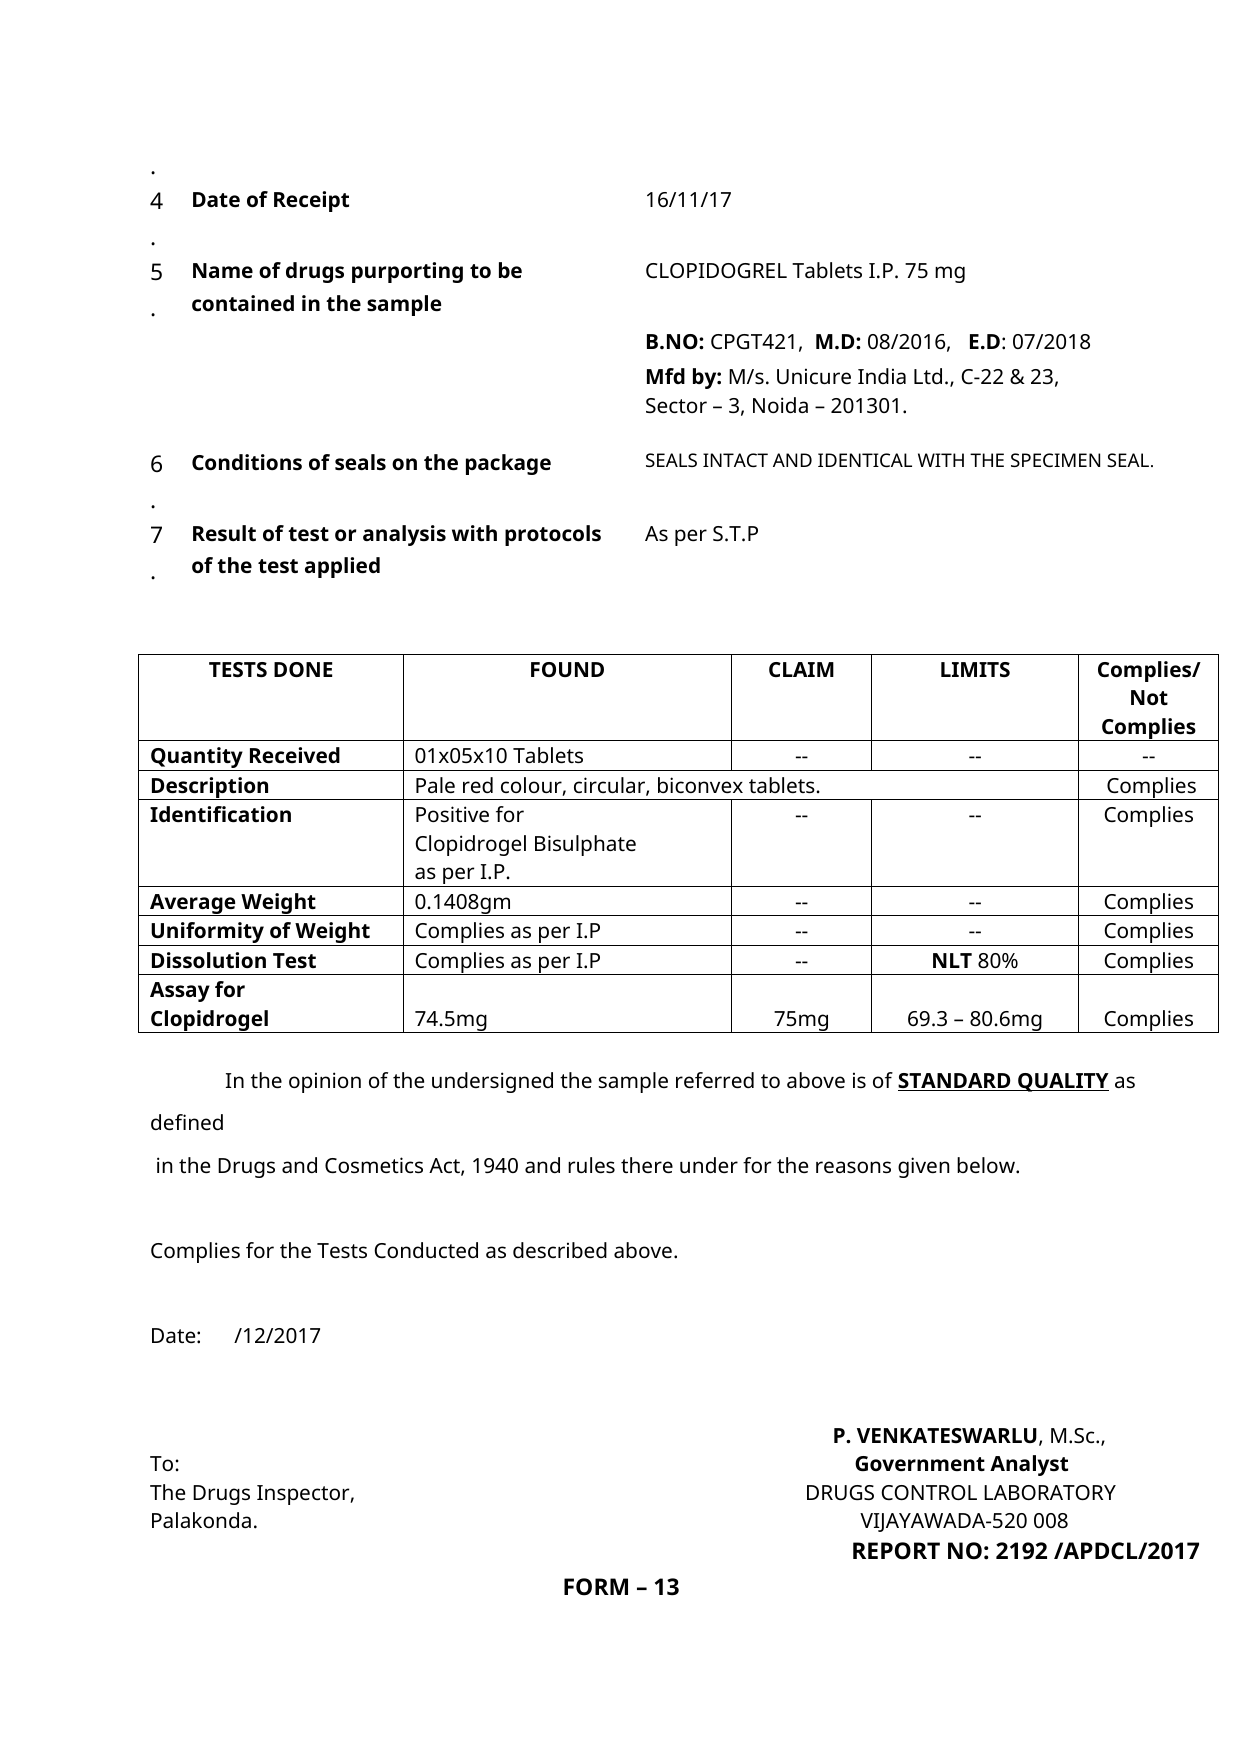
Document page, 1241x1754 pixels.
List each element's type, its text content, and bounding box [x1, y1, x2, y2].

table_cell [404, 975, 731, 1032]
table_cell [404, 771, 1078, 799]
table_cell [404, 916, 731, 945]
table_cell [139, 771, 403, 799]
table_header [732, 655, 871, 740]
text Date: /12/2017 [150, 1321, 1200, 1350]
text P. VENKATESWARLU, M.Sc., [150, 1421, 1200, 1449]
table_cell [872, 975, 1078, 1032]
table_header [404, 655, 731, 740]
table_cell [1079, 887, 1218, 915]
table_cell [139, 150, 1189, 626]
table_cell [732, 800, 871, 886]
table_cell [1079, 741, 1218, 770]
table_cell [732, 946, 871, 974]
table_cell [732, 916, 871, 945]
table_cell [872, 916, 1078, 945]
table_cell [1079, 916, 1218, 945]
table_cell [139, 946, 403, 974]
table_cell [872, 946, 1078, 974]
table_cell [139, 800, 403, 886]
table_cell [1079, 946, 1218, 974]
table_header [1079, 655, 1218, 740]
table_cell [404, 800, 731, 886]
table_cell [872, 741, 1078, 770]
text in the Drugs and Cosmetics Act, 1940 and rules there under for the reasons given below. [150, 1151, 1200, 1179]
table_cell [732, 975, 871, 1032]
text FORM – 13 [525, 1571, 1200, 1602]
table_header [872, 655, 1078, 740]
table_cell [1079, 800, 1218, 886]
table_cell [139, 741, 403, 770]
text In the opinion of the undersigned the sample referred to above is of STANDARD QUALITY as defined [150, 1066, 1200, 1137]
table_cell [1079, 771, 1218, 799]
text REPORT NO: 2192 /APDCL/2017 [150, 1534, 1200, 1566]
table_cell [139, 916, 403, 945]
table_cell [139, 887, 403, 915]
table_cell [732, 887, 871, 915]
text The Drugs Inspector, DRUGS CONTROL LABORATORY [150, 1478, 1200, 1506]
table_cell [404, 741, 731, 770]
text To: Government Analyst [150, 1449, 1200, 1478]
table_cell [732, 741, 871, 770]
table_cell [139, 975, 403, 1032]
text Palakonda. VIJAYAWADA-520 008 [150, 1506, 1200, 1534]
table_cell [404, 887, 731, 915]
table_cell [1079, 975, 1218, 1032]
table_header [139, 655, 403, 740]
text Complies for the Tests Conducted as described above. [150, 1236, 1200, 1264]
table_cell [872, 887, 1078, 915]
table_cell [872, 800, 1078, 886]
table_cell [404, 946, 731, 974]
